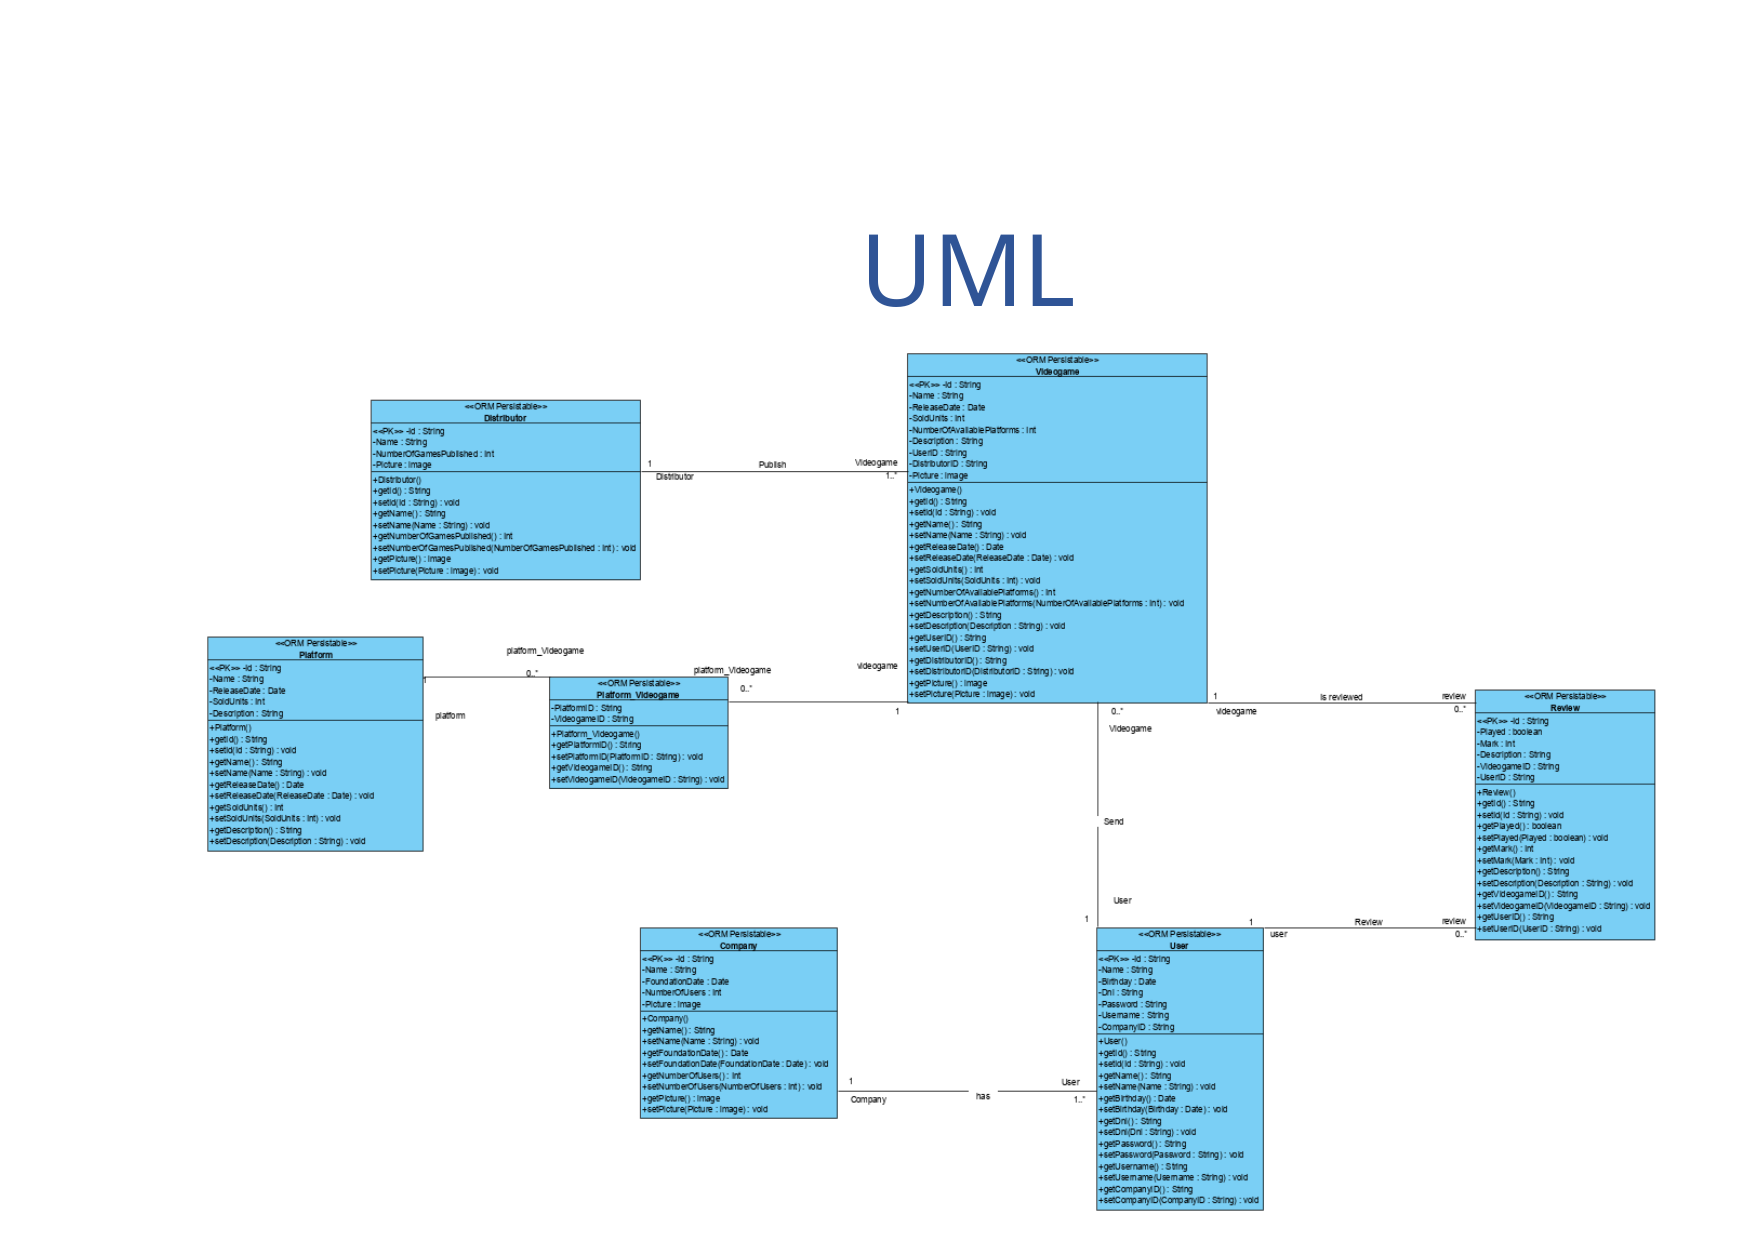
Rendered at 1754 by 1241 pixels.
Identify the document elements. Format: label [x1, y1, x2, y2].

picture [203, 350, 1663, 1214]
